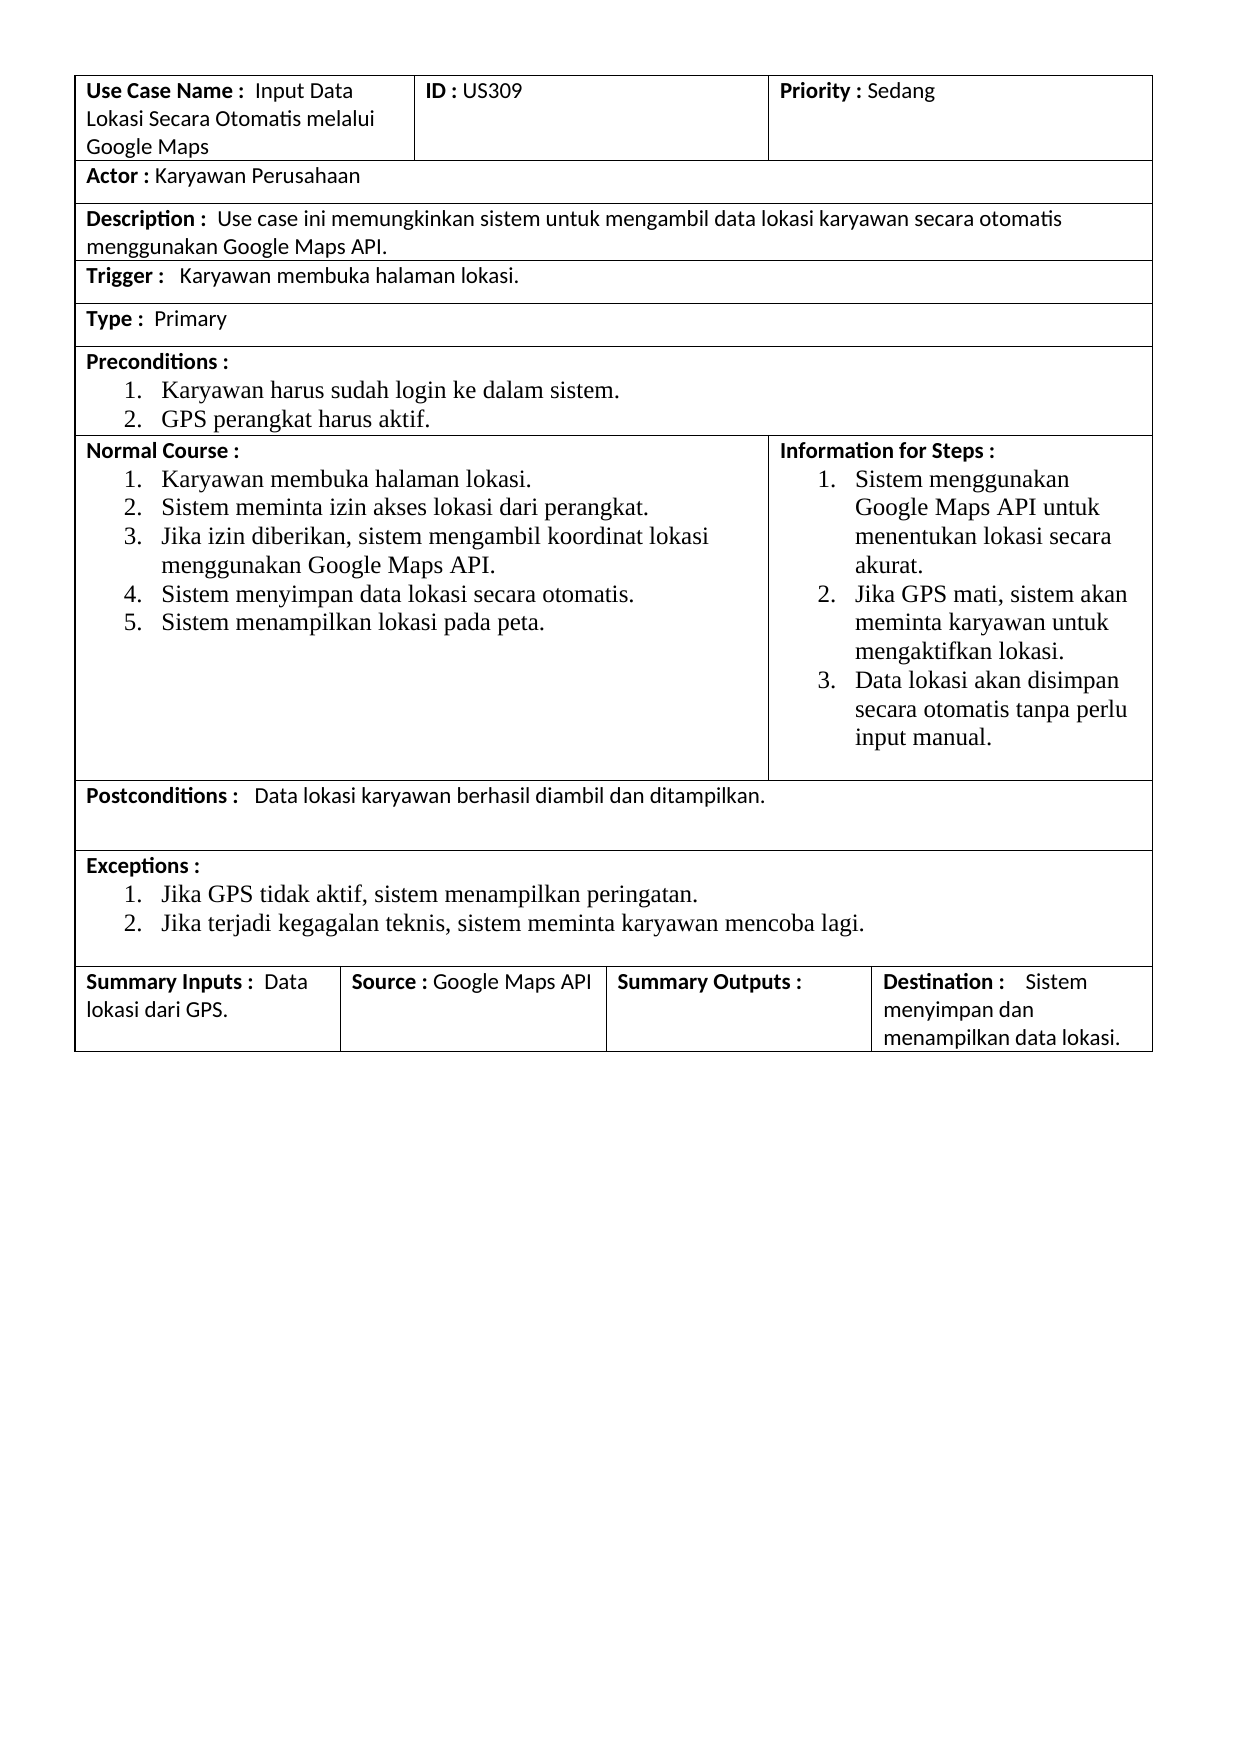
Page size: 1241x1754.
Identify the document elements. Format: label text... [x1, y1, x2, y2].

table_header ID : US309 [415, 76, 768, 160]
table_cell Postconditions : Data lokasi karyawan berhasil diambil dan ditampilkan. [76, 781, 1152, 850]
table_cell Normal Course : Karyawan membuka halaman lokasi. Sistem meminta izin akses lokasi dari perangkat. Jika izin diberikan, sistem mengambil koordinat lokasi menggunakan Google Maps API. Sistem menyimpan data lokasi secara otomatis. Sistem menampilkan lokasi pada peta. [76, 436, 768, 780]
table_cell Source : Google Maps API [341, 967, 606, 1051]
table_cell Information for Steps : Sistem menggunakan Google Maps API untuk menentukan lokasi secara akurat. Jika GPS mati, sistem akan meminta karyawan untuk mengaktifkan lokasi. Data lokasi akan disimpan secara otomatis tanpa perlu input manual. [769, 436, 1152, 780]
table_cell Type : Primary [76, 304, 1152, 346]
table_cell Preconditions : Karyawan harus sudah login ke dalam sistem. GPS perangkat harus aktif. [76, 347, 1152, 435]
table_cell Summary Outputs : [607, 967, 871, 1051]
table_cell Description : Use case ini memungkinkan sistem untuk mengambil data lokasi karyawan secara otomatis menggunakan Google Maps API. [76, 204, 1152, 260]
table_cell Exceptions : Jika GPS tidak aktif, sistem menampilkan peringatan. Jika terjadi kegagalan teknis, sistem meminta karyawan mencoba lagi. [76, 851, 1152, 966]
table_header Use Case Name : Input Data Lokasi Secara Otomatis melalui Google Maps [76, 76, 414, 160]
table_cell Destination : Sistem menyimpan dan menampilkan data lokasi. [872, 967, 1152, 1051]
table_cell Trigger : Karyawan membuka halaman lokasi. [76, 261, 1152, 303]
table_header Priority : Sedang [769, 76, 1152, 160]
table_cell Actor : Karyawan Perusahaan [76, 161, 1152, 203]
table_cell Summary Inputs : Data lokasi dari GPS. [76, 967, 340, 1051]
